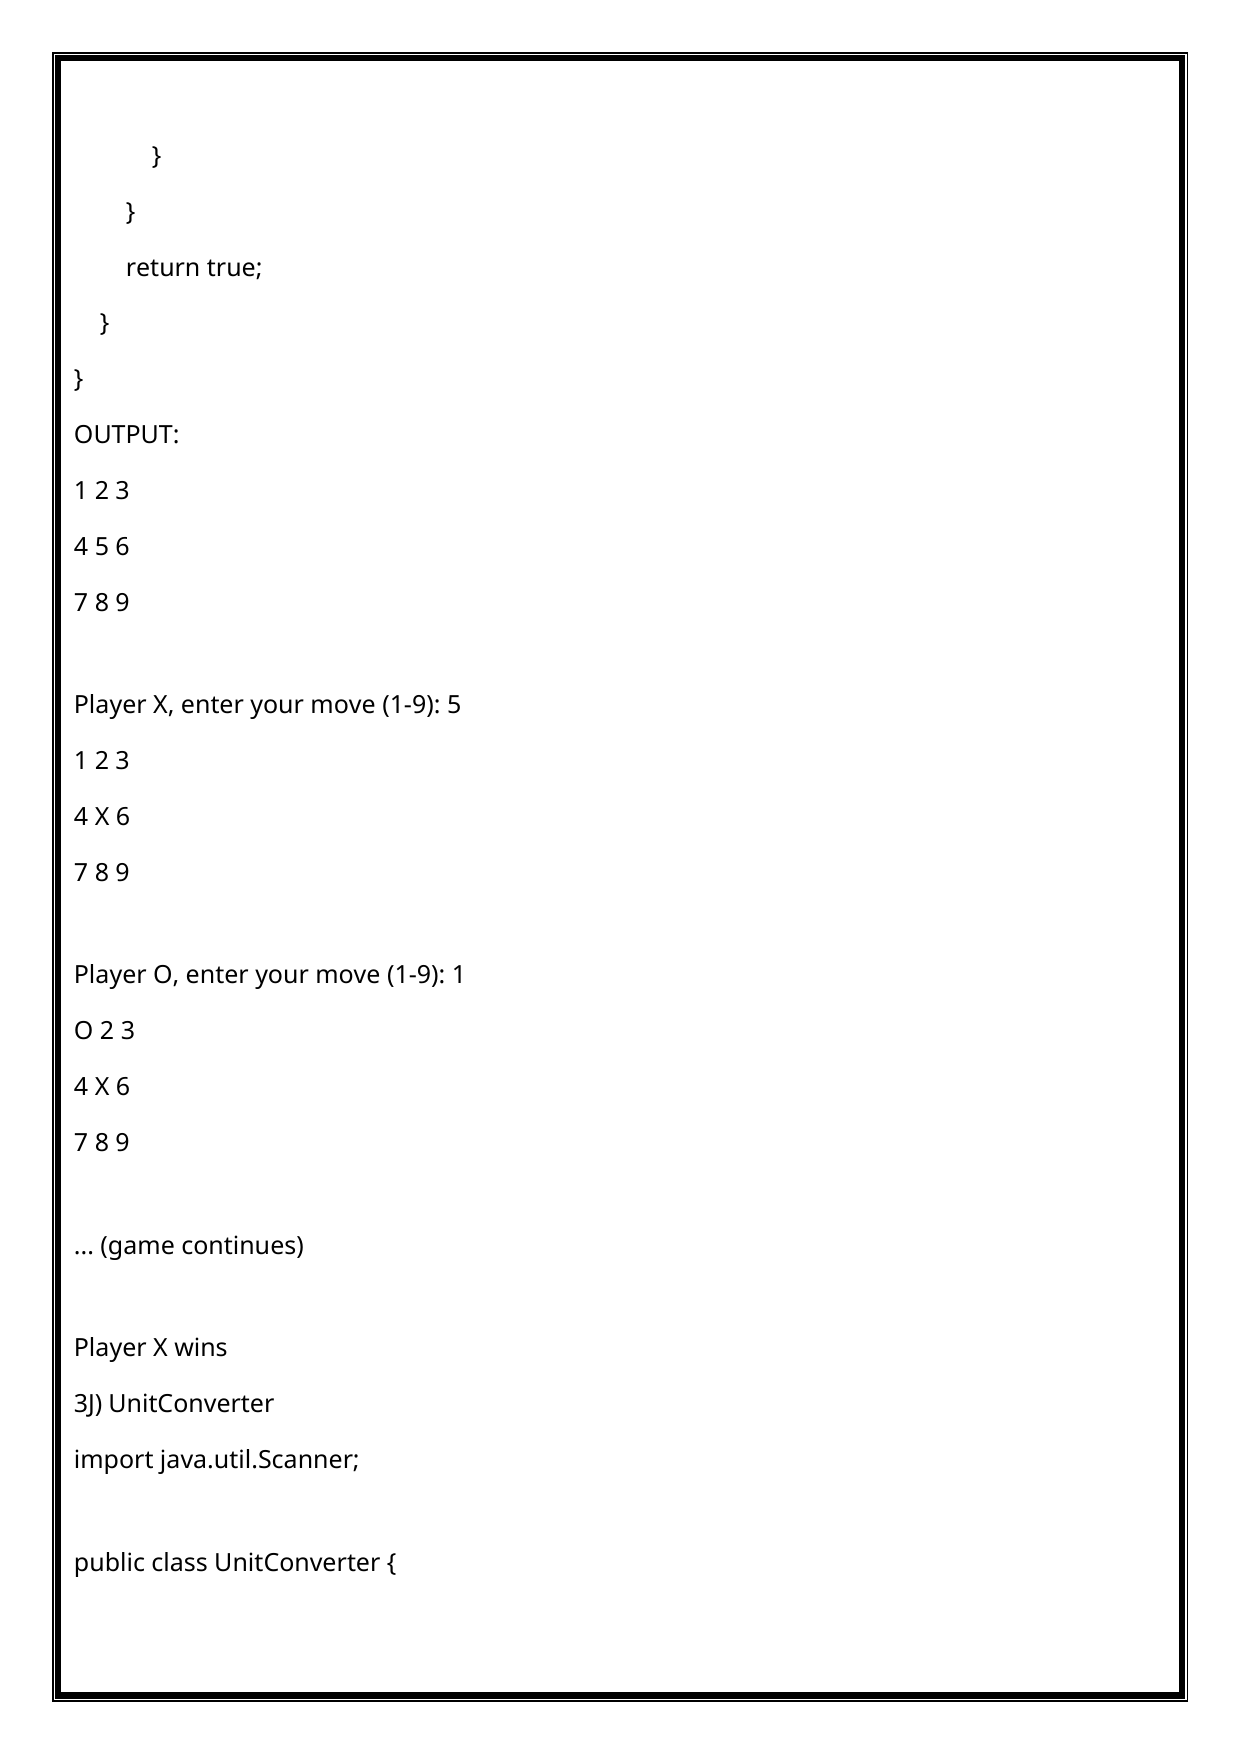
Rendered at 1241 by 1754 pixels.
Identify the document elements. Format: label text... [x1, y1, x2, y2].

text Player X wins [74, 1330, 1152, 1364]
text public class UnitConverter { [74, 1544, 1152, 1578]
text } [74, 361, 1152, 395]
text 4 X 6 [74, 798, 1152, 833]
text 7 8 9 [74, 1124, 1152, 1159]
text Player X, enter your move (1-9): 5 [74, 687, 1152, 721]
text import java.util.Scanner; [74, 1442, 1152, 1476]
text OUTPUT: [74, 417, 1152, 451]
text ... (game continues) [74, 1227, 1152, 1261]
text } [74, 137, 1152, 172]
text 1 2 3 [74, 472, 1152, 507]
text O 2 3 [74, 1013, 1152, 1047]
text 7 8 9 [74, 584, 1152, 618]
text 1 2 3 [74, 743, 1152, 777]
text 7 8 9 [74, 854, 1152, 888]
text 4 5 6 [74, 528, 1152, 562]
text } [74, 305, 1152, 339]
text 3J) UnitConverter [74, 1386, 1152, 1420]
text return true; [74, 249, 1152, 283]
text 4 X 6 [74, 1069, 1152, 1103]
text Player O, enter your move (1-9): 1 [74, 957, 1152, 991]
text } [74, 193, 1152, 227]
